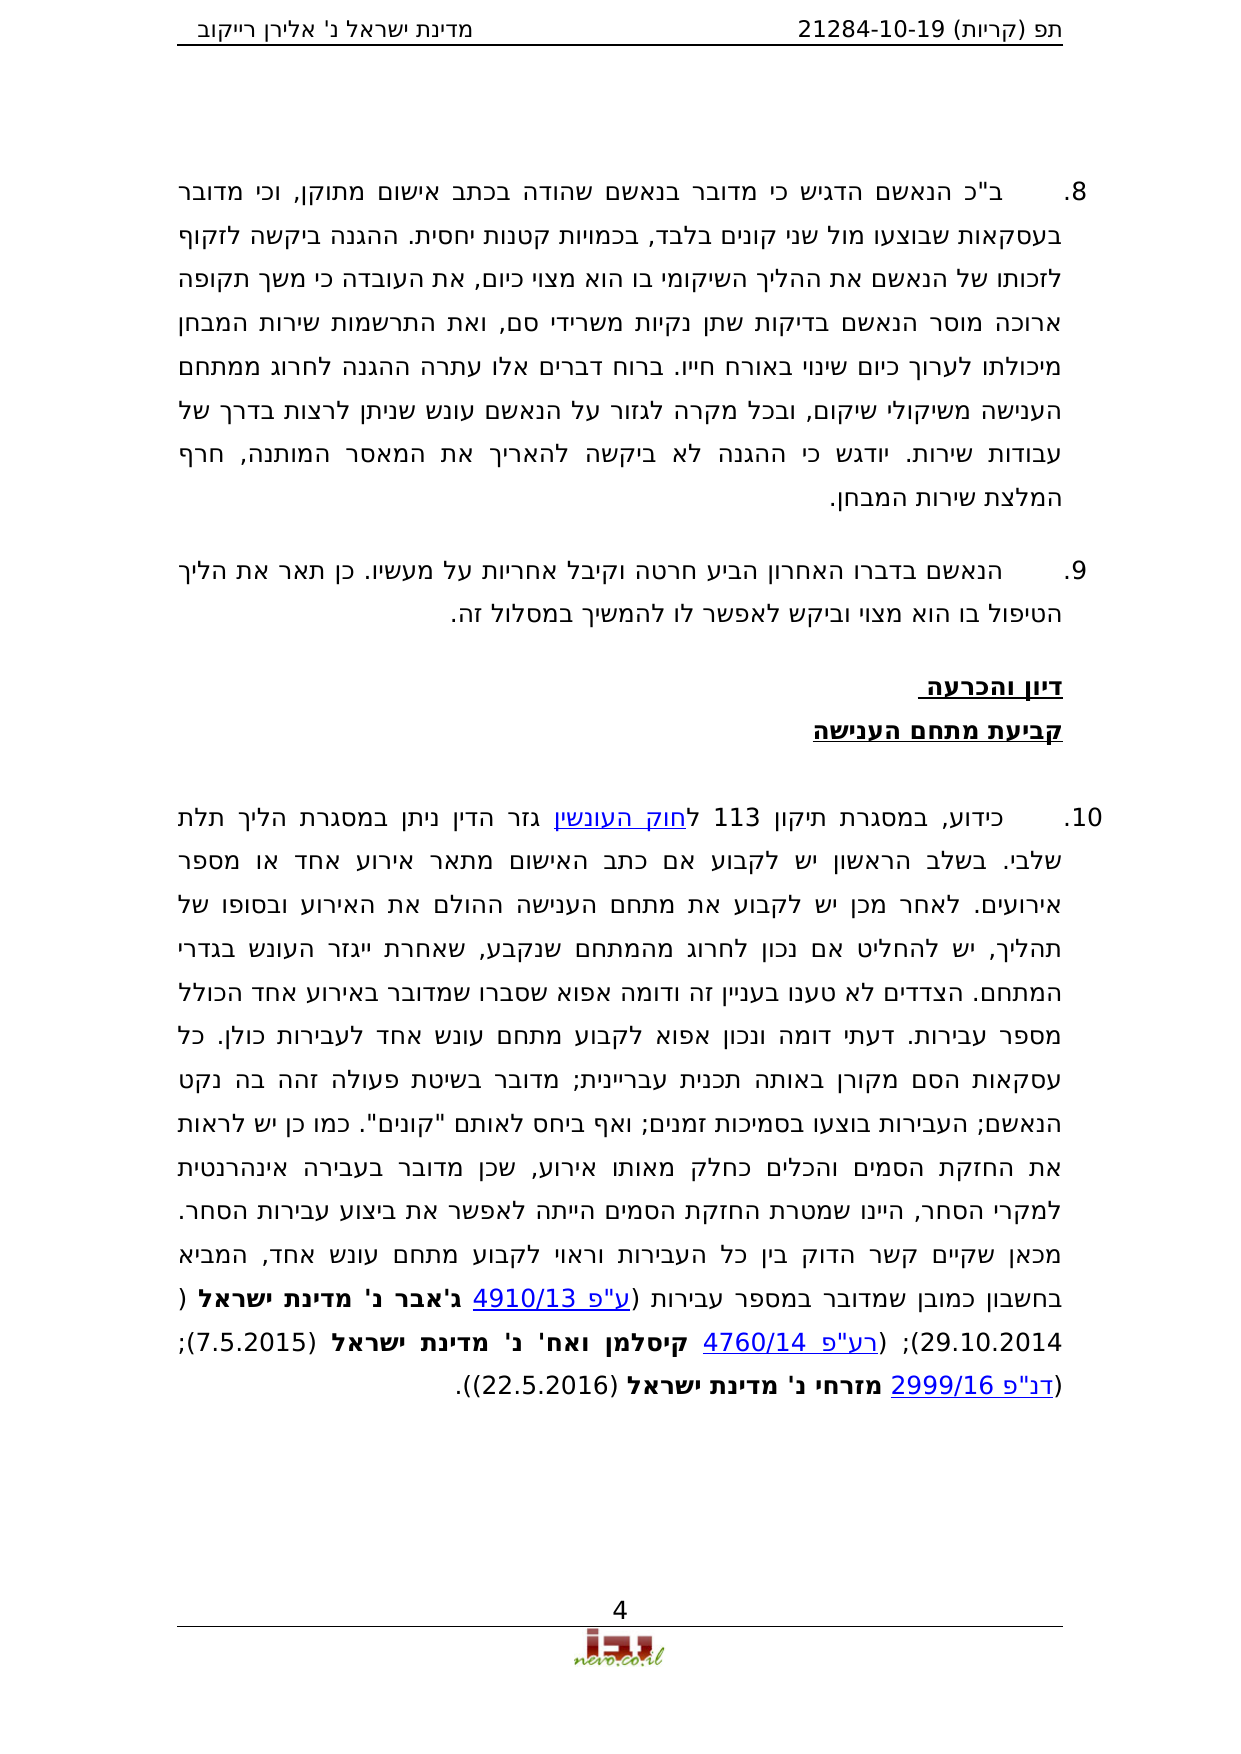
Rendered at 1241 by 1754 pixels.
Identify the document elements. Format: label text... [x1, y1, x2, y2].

text דיון והכרעה [177, 672, 1063, 701]
list ב"כ הנאשם הדגיש כי מדובר בנאשם שהודה בכתב אישום מתוקן, וכי מדובר בעסקאות שבוצעו מול שני קונים בלבד, בכמויות קטנות יחסית. ההגנה ביקשה לזקוף לזכותו של הנאשם את ההליך השיקומי בו הוא מצוי כיום, את העובדה כי משך תקופה ארוכה מוסר הנאשם בדיקות שתן נקיות משרידי סם, ואת התרשמות שירות המבחן מיכולתו לערוך כיום שינוי באורח חייו. ברוח דברים אלו עתרה ההגנה לחרוג ממתחם הענישה משיקולי שיקום, ובכל מקרה לגזור על הנאשם עונש שניתן לרצות בדרך של עבודות שירות. יודגש כי ההגנה לא ביקשה להאריך את המאסר המותנה, חרף המלצת שירות המבחן. [177, 177, 1063, 513]
picture [574, 1628, 666, 1667]
list כידוע, במסגרת תיקון 113 לחוק העונשין גזר הדין ניתן במסגרת הליך תלת שלבי. בשלב הראשון יש לקבוע אם כתב האישום מתאר אירוע אחד או מספר אירועים. לאחר מכן יש לקבוע את מתחם הענישה ההולם את האירוע ובסופו של תהליך, יש להחליט אם נכון לחרוג מהמתחם שנקבע, שאחרת ייגזר העונש בגדרי המתחם. הצדדים לא טענו בעניין זה ודומה אפוא שסברו שמדובר באירוע אחד הכולל מספר עבירות. דעתי דומה ונכון אפוא לקבוע מתחם עונש אחד לעבירות כולן. כל עסקאות הסם מקורן באותה תכנית עבריינית; מדובר בשיטת פעולה זהה בה נקט הנאשם; העבירות בוצעו בסמיכות זמנים; ואף ביחס לאותם "קונים". כמו כן יש לראות את החזקת הסמים והכלים כחלק מאותו אירוע, שכן מדובר בעבירה אינהרנטית למקרי הסחר, היינו שמטרת החזקת הסמים הייתה לאפשר את ביצוע עבירות הסחר. מכאן שקיים קשר הדוק בין כל העבירות וראוי לקבוע מתחם עונש אחד, המביא בחשבון כמובן שמדובר במספר עבירות (ע"פ 4910/13 ג'אבר נ' מדינת ישראל (29.10.2014); (רע"פ 4760/14 קיסלמן ואח' נ' מדינת ישראל (7.5.2015); (דנ"פ 2999/16 מזרחי נ' מדינת ישראל (22.5.2016)). [177, 803, 1063, 1401]
list הנאשם בדברו האחרון הביע חרטה וקיבל אחריות על מעשיו. כן תאר את הליך הטיפול בו הוא מצוי וביקש לאפשר לו להמשיך במסלול זה. [177, 556, 1063, 629]
list קביעת מתחם הענישה [177, 716, 1063, 745]
